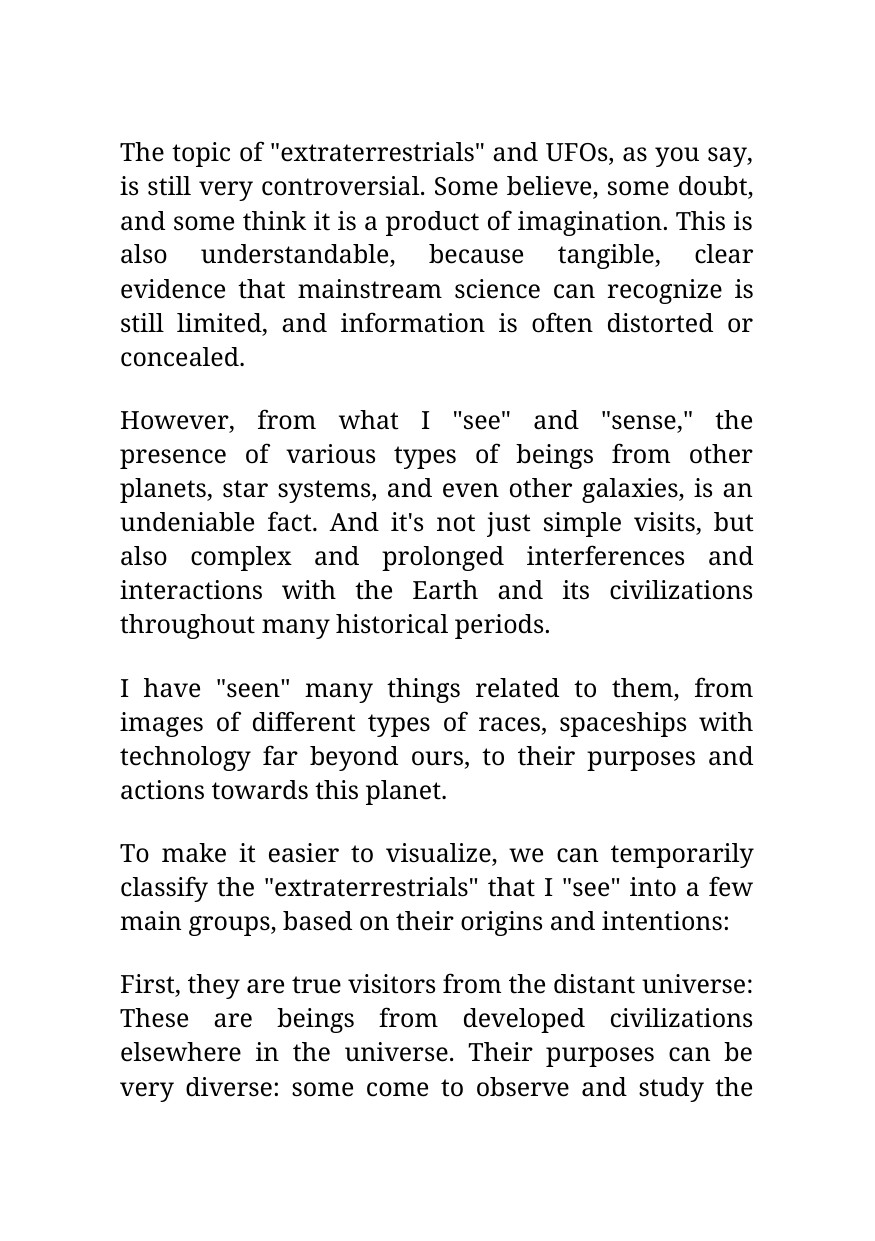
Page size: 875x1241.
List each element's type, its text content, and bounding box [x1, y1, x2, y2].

text The topic of "extraterrestrials" and UFOs, as you say, is still very controversial. Some believe, some doubt, and some think it is a product of imagination. This is also understandable, because tangible, clear evidence that mainstream science can recognize is still limited, and information is often distorted or concealed. [120, 135, 754, 373]
text However, from what I "see" and "sense," the presence of various types of beings from other planets, star systems, and even other galaxies, is an undeniable fact. And it's not just simple visits, but also complex and prolonged interferences and interactions with the Earth and its civilizations throughout many historical periods. [120, 403, 754, 641]
text To make it easier to visualize, we can temporarily classify the "extraterrestrials" that I "see" into a few main groups, based on their origins and intentions: [120, 836, 754, 938]
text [120, 967, 754, 1103]
text I have "seen" many things related to them, from images of different types of races, spaceships with technology far beyond ours, to their purposes and actions towards this planet. [120, 670, 754, 806]
